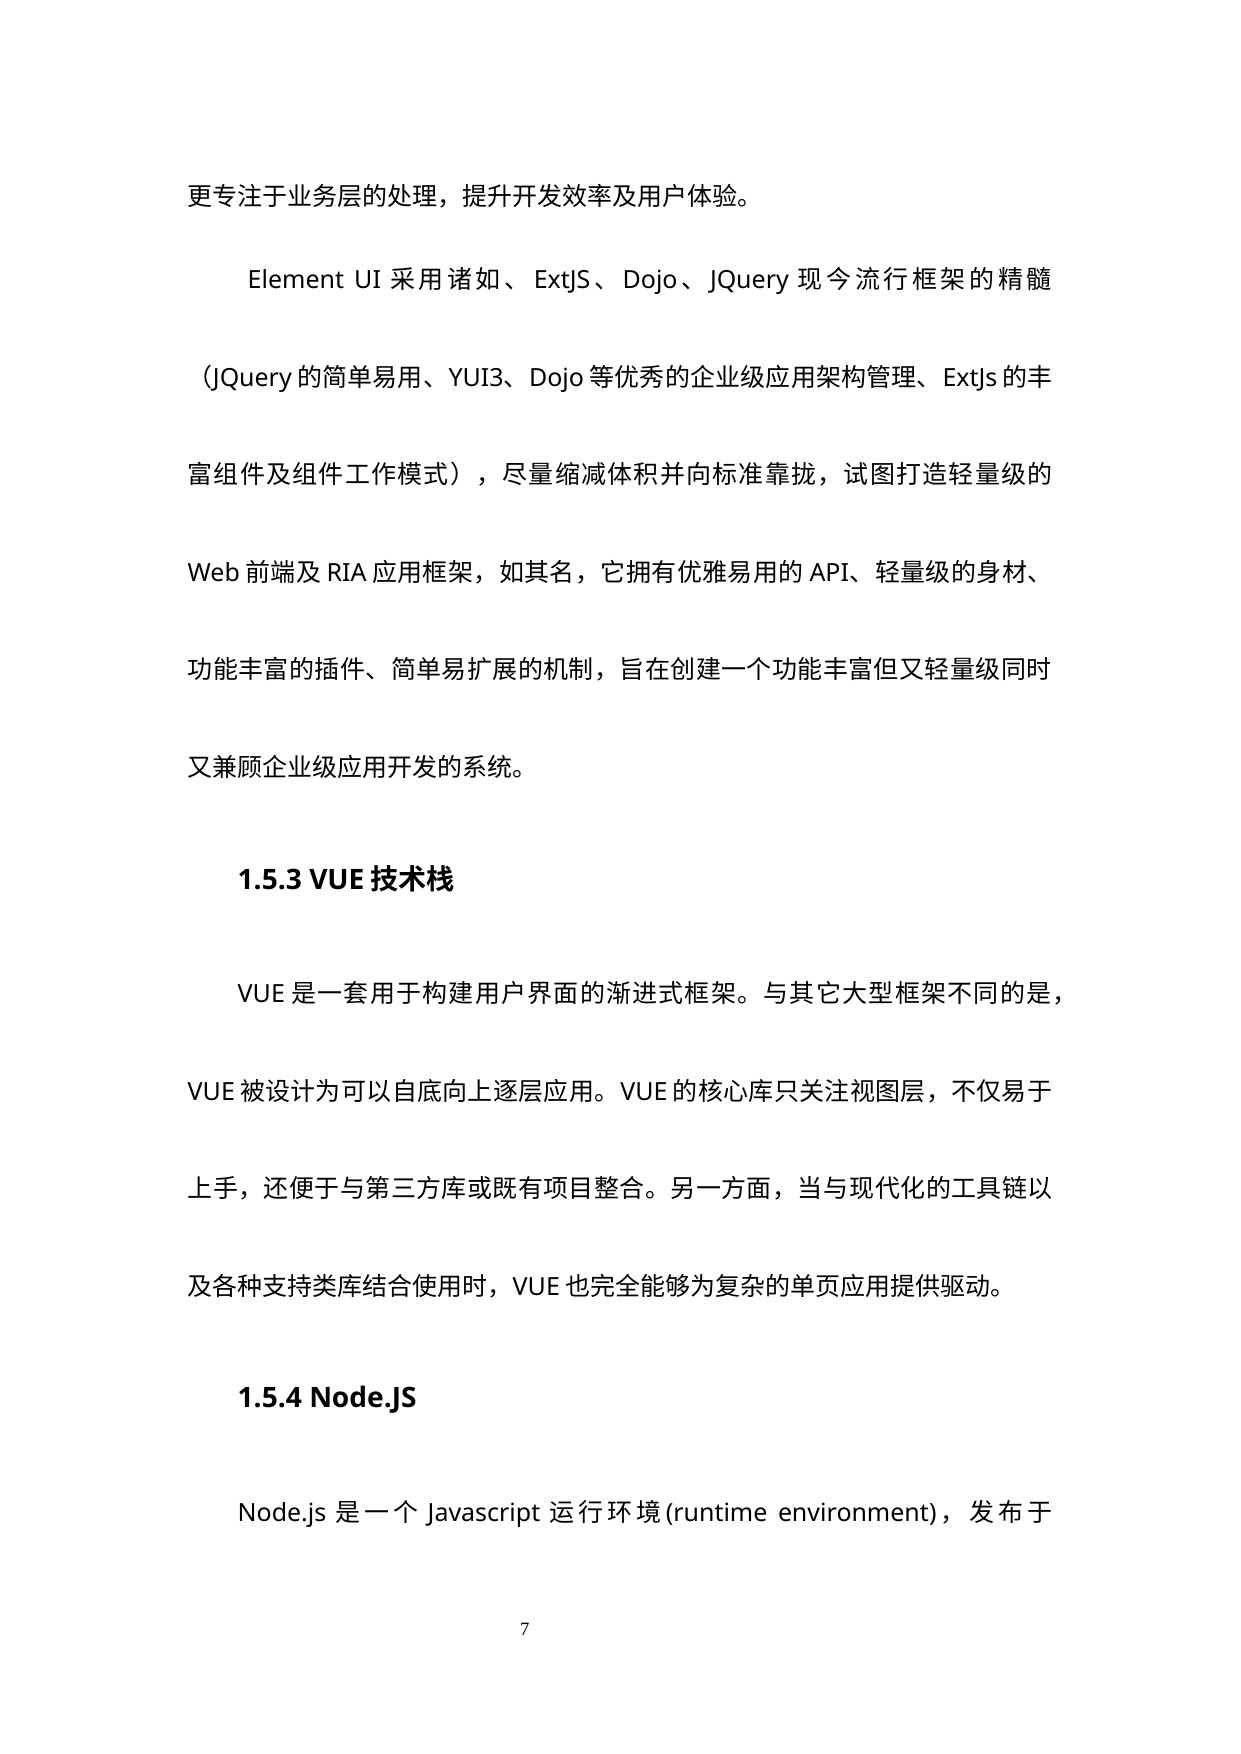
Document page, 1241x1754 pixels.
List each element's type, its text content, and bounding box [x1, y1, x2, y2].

text VUE是一套用于构建用户界面的渐进式框架。与其它大型框架不同的是，VUE被设计为可以自底向上逐层应用。VUE的核心库只关注视图层，不仅易于上手，还便于与第三方库或既有项目整合。另一方面，当与现代化的工具链以及各种支持类库结合使用时，VUE也完全能够为复杂的单页应用提供驱动。 [187, 959, 1053, 1317]
subtitle 1.5.3 VUE技术栈 [187, 845, 1053, 910]
text Element UI采用诸如、ExtJS、Dojo、JQuery现今流行框架的精髓（JQuery的简单易用、YUI3、Dojo等优秀的企业级应用架构管理、ExtJs的丰富组件及组件工作模式），尽量缩减体积并向标准靠拢，试图打造轻量级的Web前端及RIA应用框架，如其名，它拥有优雅易用的API、轻量级的身材、功能丰富的插件、简单易扩展的机制，旨在创建一个功能丰富但又轻量级同时又兼顾企业级应用开发的系统。 [187, 245, 1053, 798]
subtitle 1.5.4 Node.JS [187, 1364, 1053, 1429]
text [187, 162, 1053, 227]
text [187, 1478, 1053, 1543]
